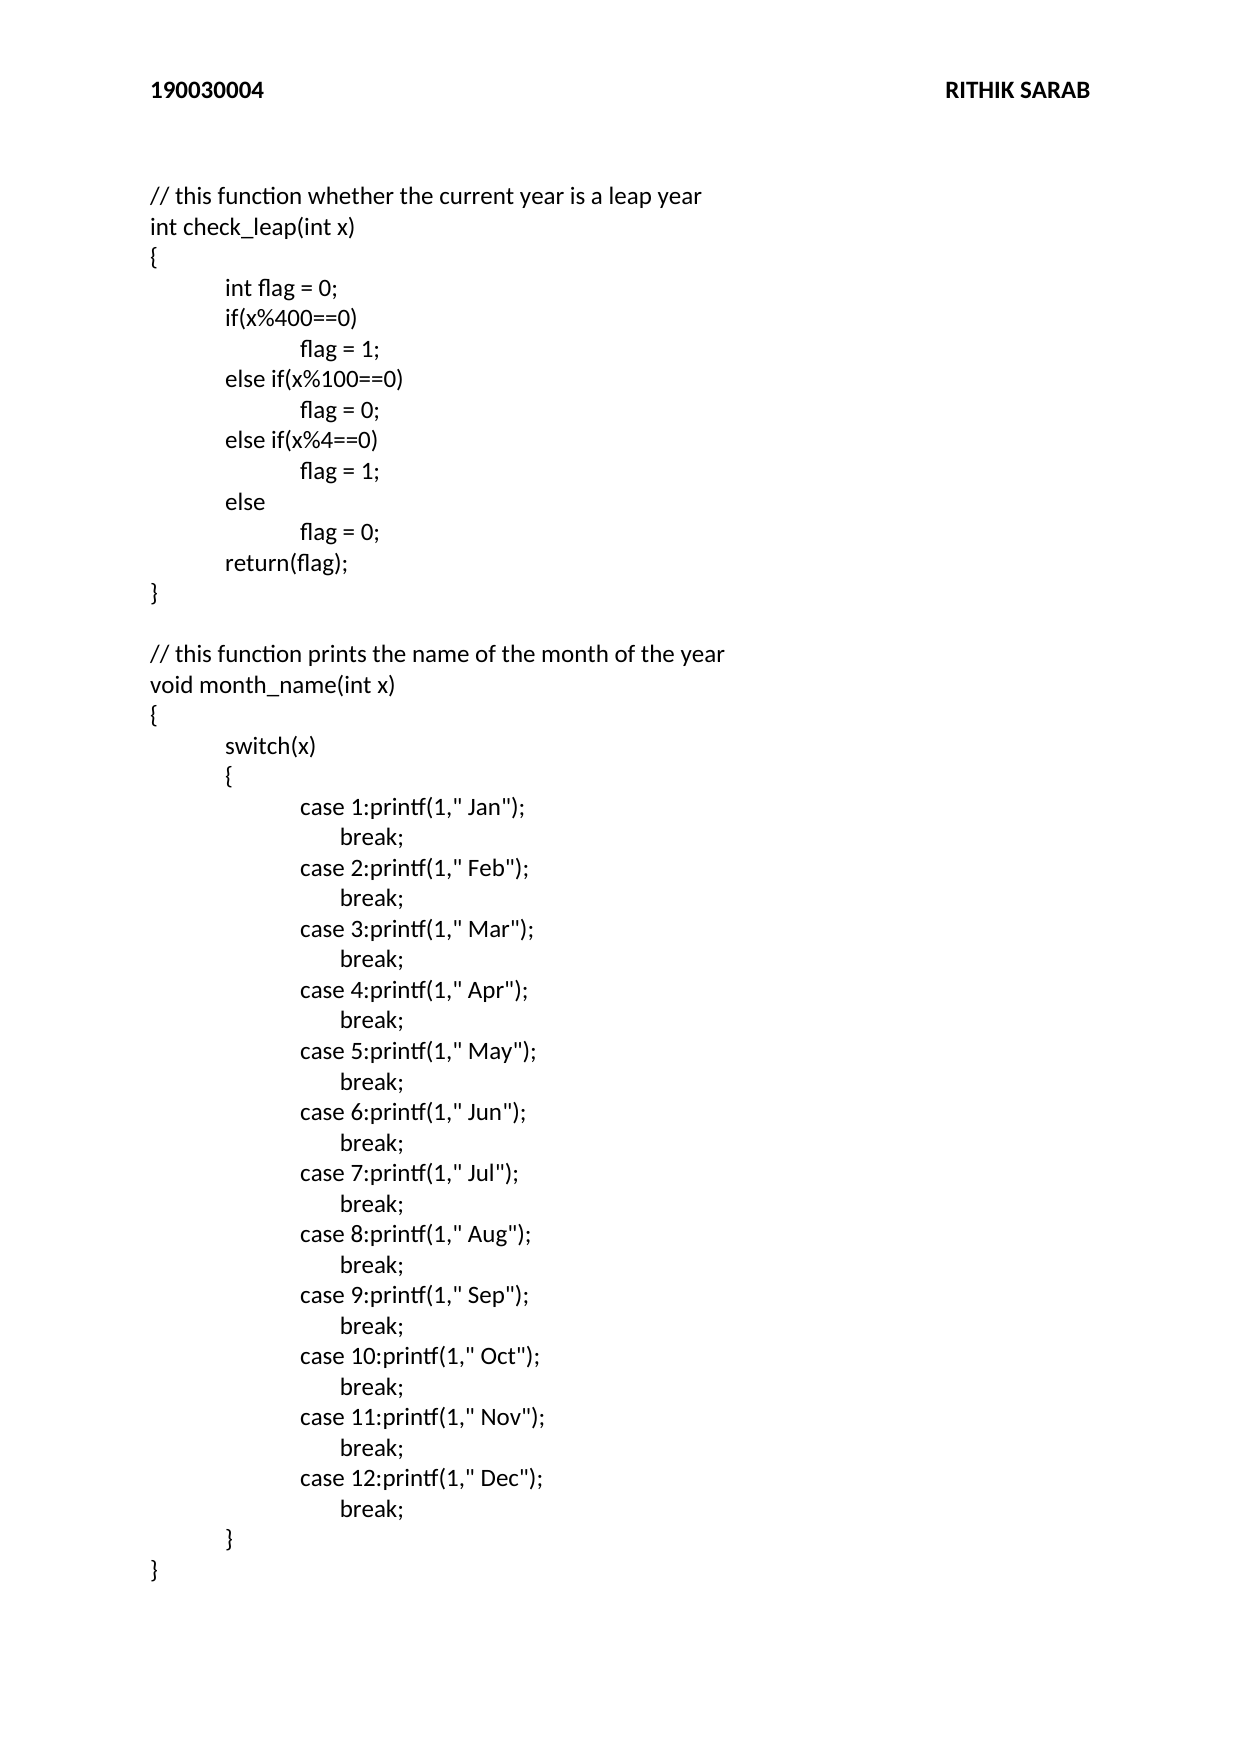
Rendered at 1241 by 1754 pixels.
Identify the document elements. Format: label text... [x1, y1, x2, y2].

text break; [150, 1004, 1090, 1035]
text break; [150, 943, 1090, 974]
text break; [150, 1066, 1090, 1096]
text // this function whether the current year is a leap year [150, 181, 1090, 211]
text case 5:printf(1," May"); [150, 1035, 1090, 1066]
text return(flag); [150, 547, 1090, 577]
text else [150, 486, 1090, 516]
text } [150, 1523, 1090, 1554]
text case 9:printf(1," Sep"); [150, 1279, 1090, 1310]
text case 1:printf(1," Jan"); [150, 791, 1090, 821]
text switch(x) [150, 730, 1090, 760]
text break; [150, 882, 1090, 913]
text // this function prints the name of the month of the year [150, 638, 1090, 669]
text break; [150, 821, 1090, 852]
text case 3:printf(1," Mar"); [150, 913, 1090, 943]
text break; [150, 1310, 1090, 1340]
text { [150, 699, 1090, 730]
text case 11:printf(1," Nov"); [150, 1401, 1090, 1432]
text case 2:printf(1," Feb"); [150, 852, 1090, 882]
text { [150, 760, 1090, 791]
text case 7:printf(1," Jul"); [150, 1157, 1090, 1188]
text flag = 1; [150, 455, 1090, 486]
text else if(x%100==0) [150, 364, 1090, 394]
text case 8:printf(1," Aug"); [150, 1218, 1090, 1249]
text break; [150, 1371, 1090, 1401]
text break; [150, 1493, 1090, 1523]
text else if(x%4==0) [150, 425, 1090, 455]
text break; [150, 1127, 1090, 1157]
text } [150, 1554, 1090, 1584]
text int flag = 0; [150, 272, 1090, 303]
text case 6:printf(1," Jun"); [150, 1096, 1090, 1127]
text break; [150, 1432, 1090, 1462]
text case 4:printf(1," Apr"); [150, 974, 1090, 1004]
text flag = 0; [150, 394, 1090, 425]
text } [150, 577, 1090, 608]
text break; [150, 1188, 1090, 1218]
text flag = 0; [150, 516, 1090, 547]
text break; [150, 1249, 1090, 1279]
text void month_name(int x) [150, 669, 1090, 699]
text case 12:printf(1," Dec"); [150, 1462, 1090, 1493]
text case 10:printf(1," Oct"); [150, 1340, 1090, 1371]
text if(x%400==0) [150, 303, 1090, 333]
text flag = 1; [150, 333, 1090, 364]
text { [150, 242, 1090, 272]
text int check_leap(int x) [150, 211, 1090, 242]
